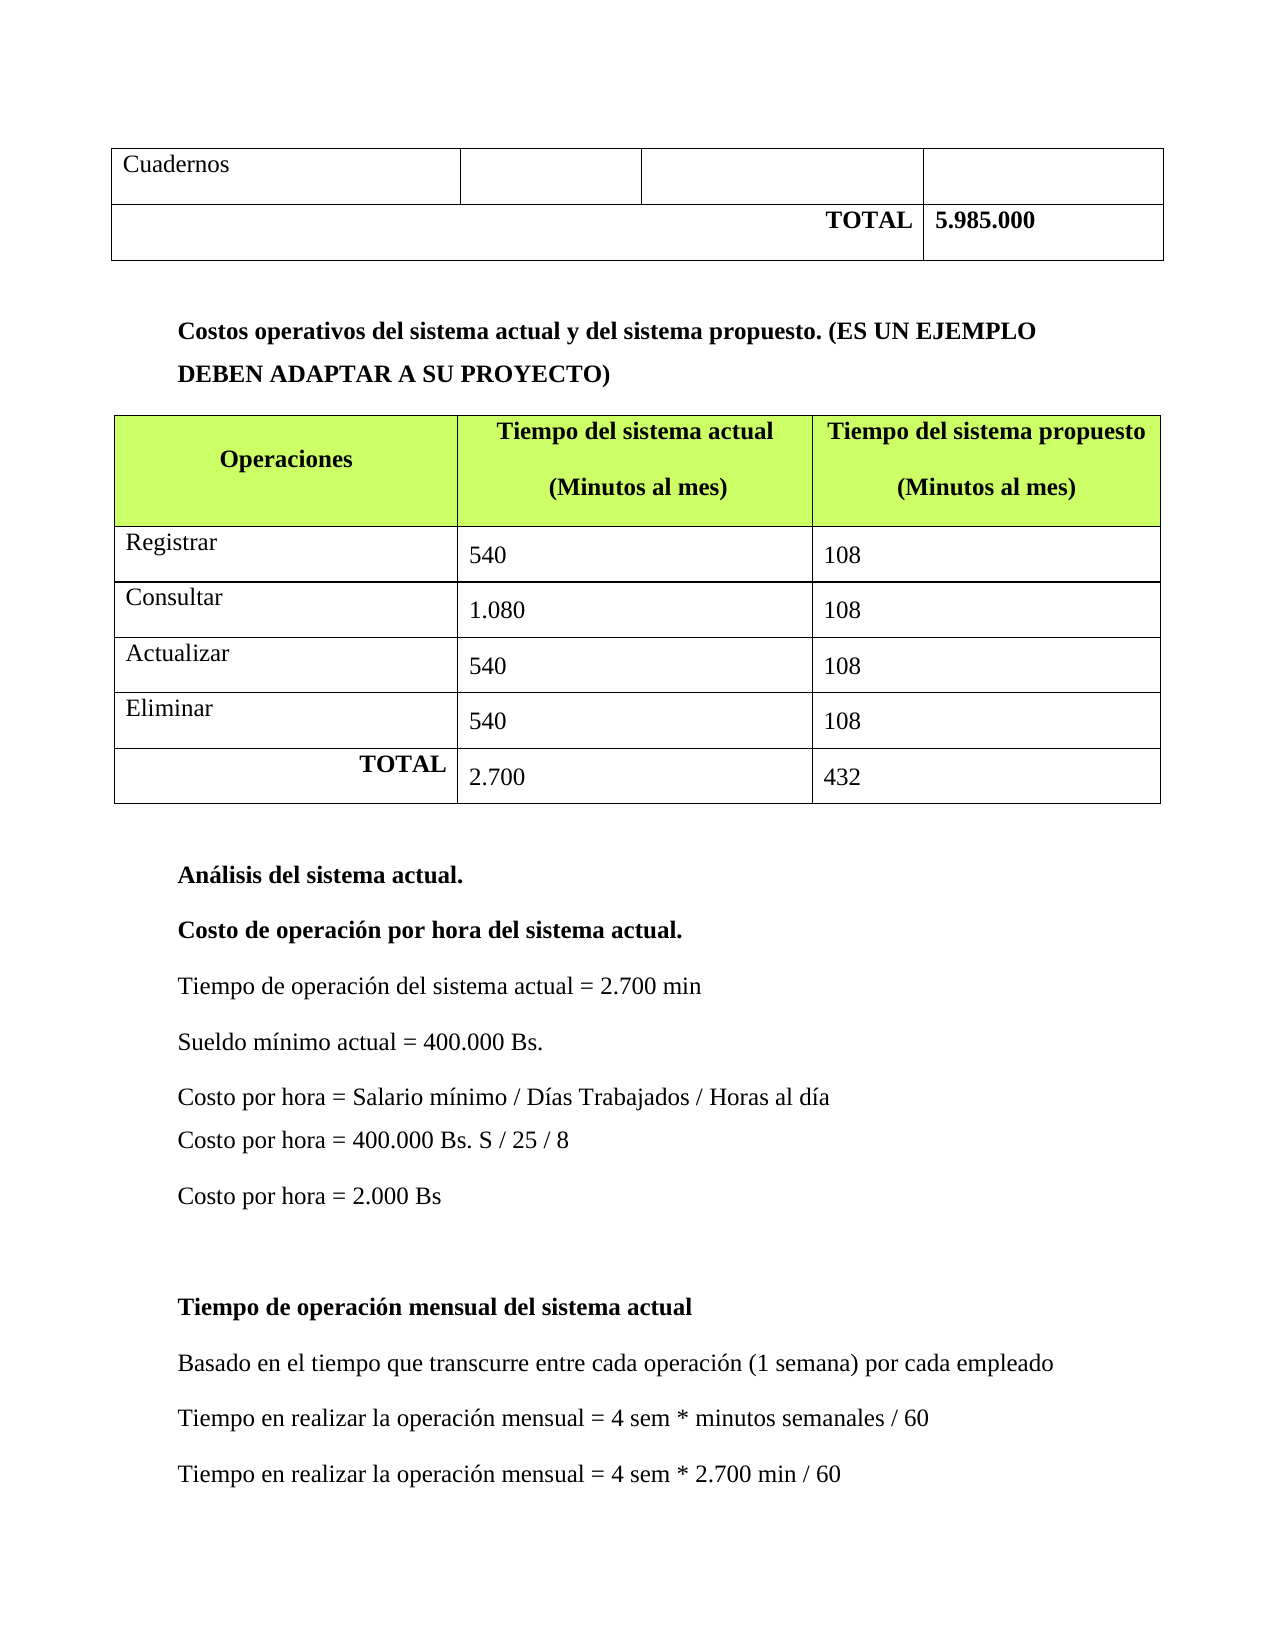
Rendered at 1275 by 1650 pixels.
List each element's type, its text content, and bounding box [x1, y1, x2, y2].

text Análisis del sistema actual. [177, 860, 1098, 888]
table_header Tiempo del sistema actual (Minutos al mes) [458, 416, 812, 526]
text Tiempo de operación del sistema actual = 2.700 min [177, 971, 1098, 1000]
text Costo por hora = 2.000 Bs [177, 1181, 1098, 1210]
table_cell [924, 149, 1163, 204]
table_header Operaciones [115, 416, 457, 526]
text Costos operativos del sistema actual y del sistema propuesto. (ES UN EJEMPLO DEBEN ADAPTAR A SU PROYECTO) [177, 316, 1098, 388]
table_cell 1.080 [458, 583, 812, 637]
table_header Tiempo del sistema propuesto (Minutos al mes) [813, 416, 1160, 526]
text Costo por hora = 400.000 Bs. S / 25 / 8 [177, 1125, 353, 1154]
text Costo por hora = 400.000 Bs. S / 25 / 8 [493, 1125, 1098, 1154]
table_cell TOTAL [112, 205, 923, 259]
text Tiempo en realizar la operación mensual = 4 sem * 2.700 min / 60 [177, 1459, 1098, 1488]
table_cell 2.700 [458, 749, 812, 803]
table_cell 5.985.000 [924, 205, 1163, 259]
text Basado en el tiempo que transcurre entre cada operación (1 semana) por cada empleado [177, 1348, 1098, 1377]
table_cell 108 [813, 583, 1160, 637]
table_cell 432 [813, 749, 1160, 803]
text Costo por hora = Salario mínimo / Días Trabajados / Horas al día [177, 1082, 1098, 1111]
text Tiempo de operación mensual del sistema actual [177, 1292, 1098, 1321]
table_cell [642, 149, 923, 204]
table_cell 540 [458, 638, 812, 692]
table_cell Cuadernos [112, 149, 460, 204]
table_cell 108 [813, 527, 1160, 581]
table_cell 108 [813, 638, 1160, 692]
text Costo de operación por hora del sistema actual. [177, 915, 1098, 944]
table_cell Consultar [115, 583, 457, 637]
text Sueldo mínimo actual = 400.000 Bs. [177, 1027, 1098, 1055]
table_cell 540 [458, 693, 812, 748]
text Tiempo en realizar la operación mensual = 4 sem * minutos semanales / 60 [177, 1403, 1098, 1432]
table_cell Actualizar [115, 638, 457, 692]
table_cell [461, 149, 641, 204]
table_cell TOTAL [115, 749, 457, 803]
table_cell Registrar [115, 527, 457, 581]
table_cell Eliminar [115, 693, 457, 748]
table_cell 540 [458, 527, 812, 581]
table_cell 108 [813, 693, 1160, 748]
